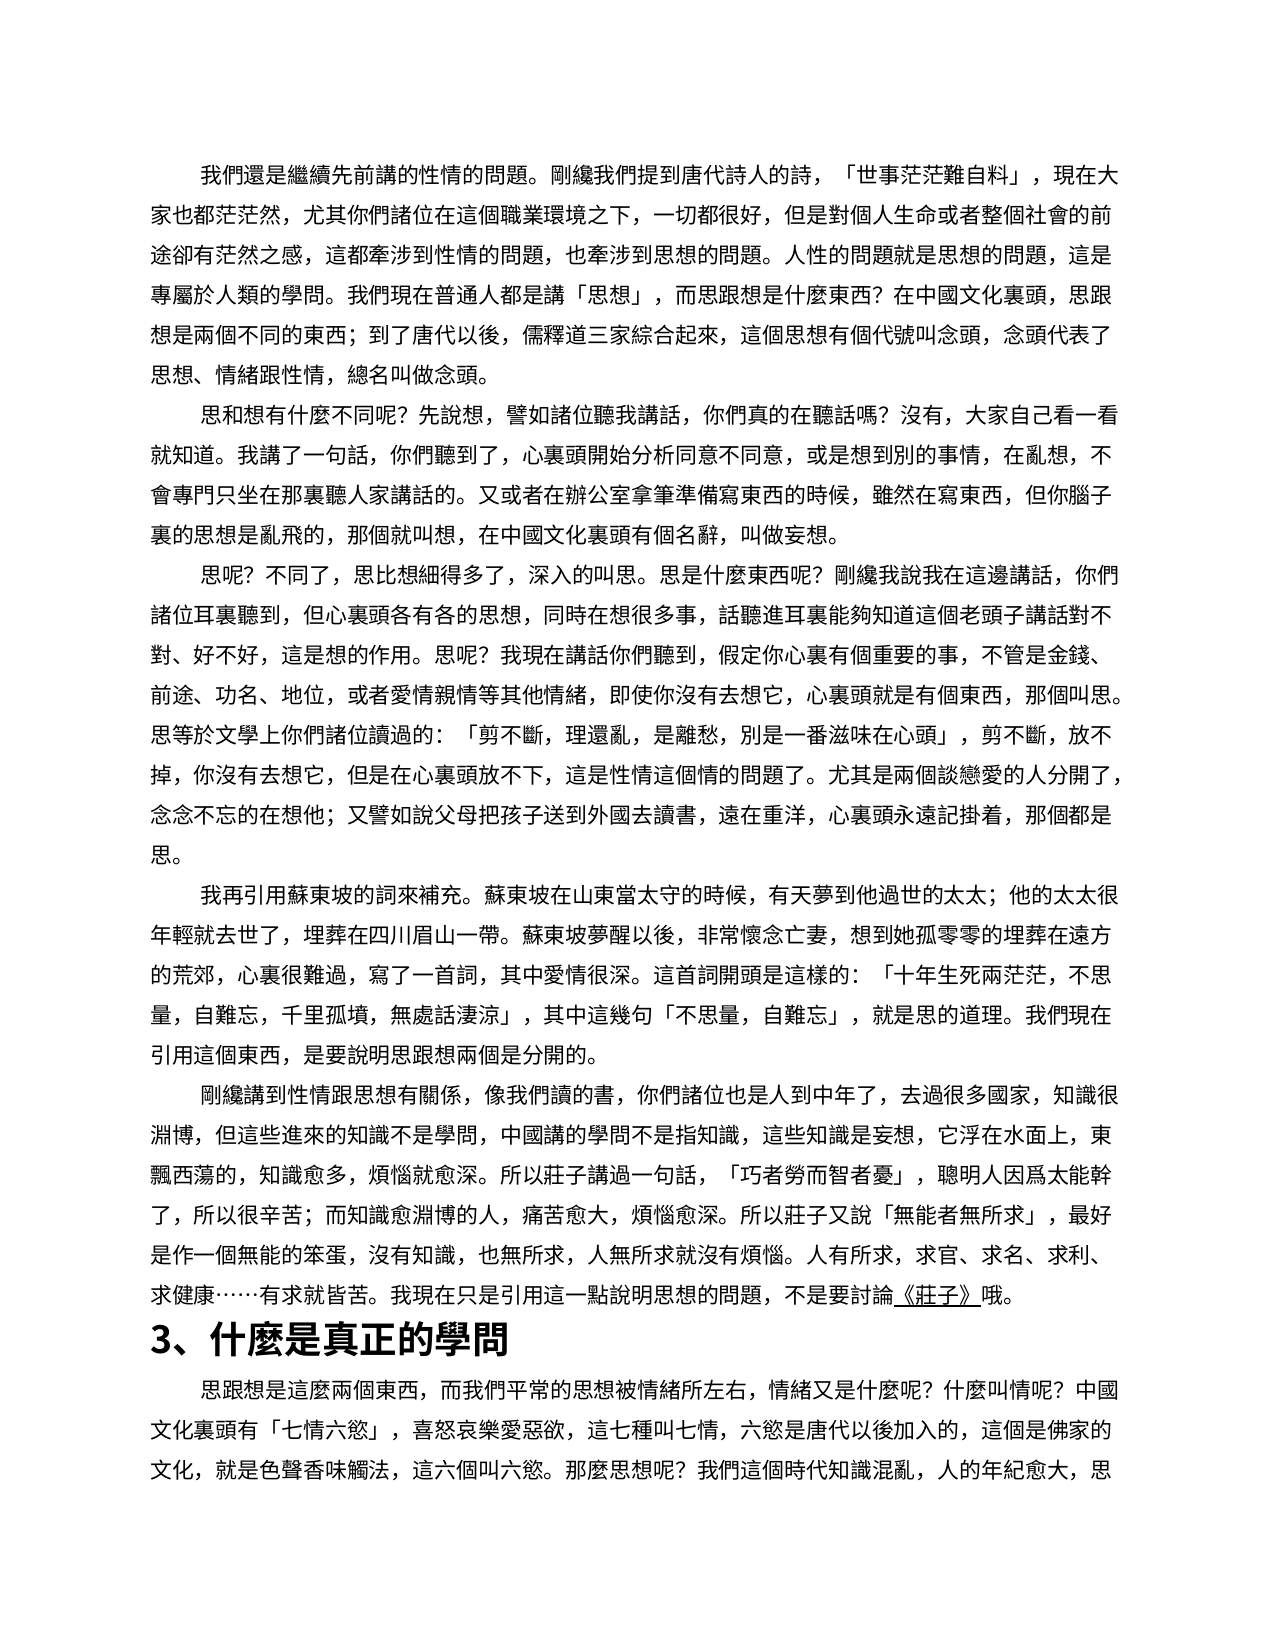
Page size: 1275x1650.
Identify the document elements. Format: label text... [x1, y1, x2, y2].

text 剛纔講到性情跟思想有關係，像我們讀的書，你們諸位也是人到中年了，去過很多國家，知識很淵博，但這些進來的知識不是學問，中國講的學問不是指知識，這些知識是妄想，它浮在水面上，東飄西蕩的，知識愈多，煩惱就愈深。所以莊子講過一句話，「巧者勞而智者憂」，聰明人因爲太能幹了，所以很辛苦；而知識愈淵博的人，痛苦愈大，煩惱愈深。所以莊子又說「無能者無所求」，最好是作一個無能的笨蛋，沒有知識，也無所求，人無所求就沒有煩惱。人有所求，求官、求名、求利、求健康……有求就皆苦。我現在只是引用這一點說明思想的問題，不是要討論《莊子》哦。 [150, 1070, 1125, 1310]
text 思呢？不同了，思比想細得多了，深入的叫思。思是什麼東西呢？剛纔我說我在這邊講話，你們諸位耳裏聽到，但心裏頭各有各的思想，同時在想很多事，話聽進耳裏能夠知道這個老頭子講話對不對、好不好，這是想的作用。思呢？我現在講話你們聽到，假定你心裏有個重要的事，不管是金錢、前途、功名、地位，或者愛情親情等其他情緒，即使你沒有去想它，心裏頭就是有個東西，那個叫思。思等於文學上你們諸位讀過的：「剪不斷，理還亂，是離愁，別是一番滋味在心頭」，剪不斷，放不掉，你沒有去想它，但是在心裏頭放不下，這是性情這個情的問題了。尤其是兩個談戀愛的人分開了，念念不忘的在想他；又譬如說父母把孩子送到外國去讀書，遠在重洋，心裏頭永遠記掛着，那個都是思。 [150, 550, 1125, 870]
subtitle 3、什麼是真正的學問 [150, 1310, 1125, 1364]
text 我再引用蘇東坡的詞來補充。蘇東坡在山東當太守的時候，有天夢到他過世的太太；他的太太很年輕就去世了，埋葬在四川眉山一帶。蘇東坡夢醒以後，非常懷念亡妻，想到她孤零零的埋葬在遠方的荒郊，心裏很難過，寫了一首詞，其中愛情很深。這首詞開頭是這樣的：「十年生死兩茫茫，不思量，自難忘，千里孤墳，無處話淒涼」，其中這幾句「不思量，自難忘」，就是思的道理。我們現在引用這個東西，是要說明思跟想兩個是分開的。 [150, 870, 1125, 1070]
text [150, 1364, 1125, 1484]
text 我們還是繼續先前講的性情的問題。剛纔我們提到唐代詩人的詩，「世事茫茫難自料」，現在大家也都茫茫然，尤其你們諸位在這個職業環境之下，一切都很好，但是對個人生命或者整個社會的前途卻有茫然之感，這都牽涉到性情的問題，也牽涉到思想的問題。人性的問題就是思想的問題，這是專屬於人類的學問。我們現在普通人都是講「思想」，而思跟想是什麼東西？在中國文化裏頭，思跟想是兩個不同的東西；到了唐代以後，儒釋道三家綜合起來，這個思想有個代號叫念頭，念頭代表了思想、情緒跟性情，總名叫做念頭。 [150, 150, 1125, 390]
text 思和想有什麼不同呢？先說想，譬如諸位聽我講話，你們真的在聽話嗎？沒有，大家自己看一看就知道。我講了一句話，你們聽到了，心裏頭開始分析同意不同意，或是想到別的事情，在亂想，不會專門只坐在那裏聽人家講話的。又或者在辦公室拿筆準備寫東西的時候，雖然在寫東西，但你腦子裏的思想是亂飛的，那個就叫想，在中國文化裏頭有個名辭，叫做妄想。 [150, 390, 1125, 550]
